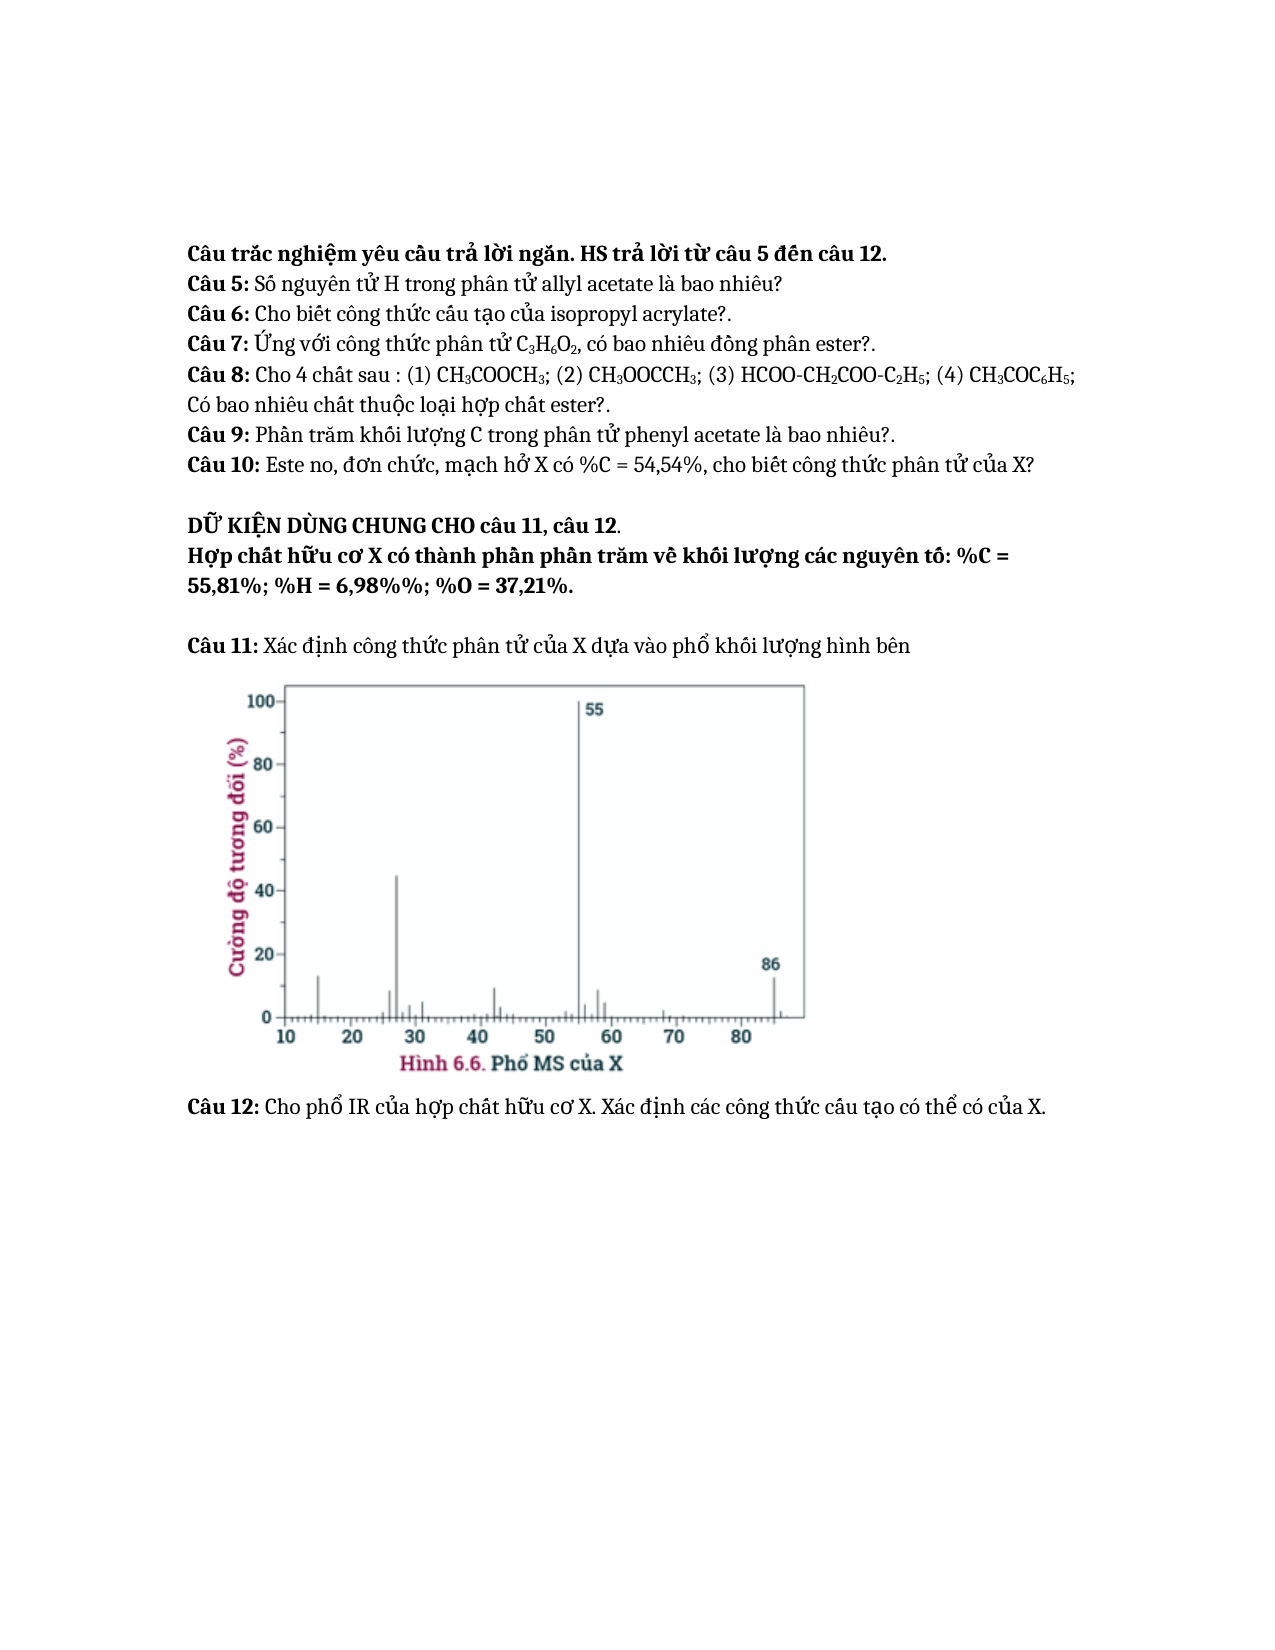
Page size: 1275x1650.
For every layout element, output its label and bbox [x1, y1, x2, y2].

text [187, 150, 1087, 1120]
picture [206, 663, 841, 1091]
